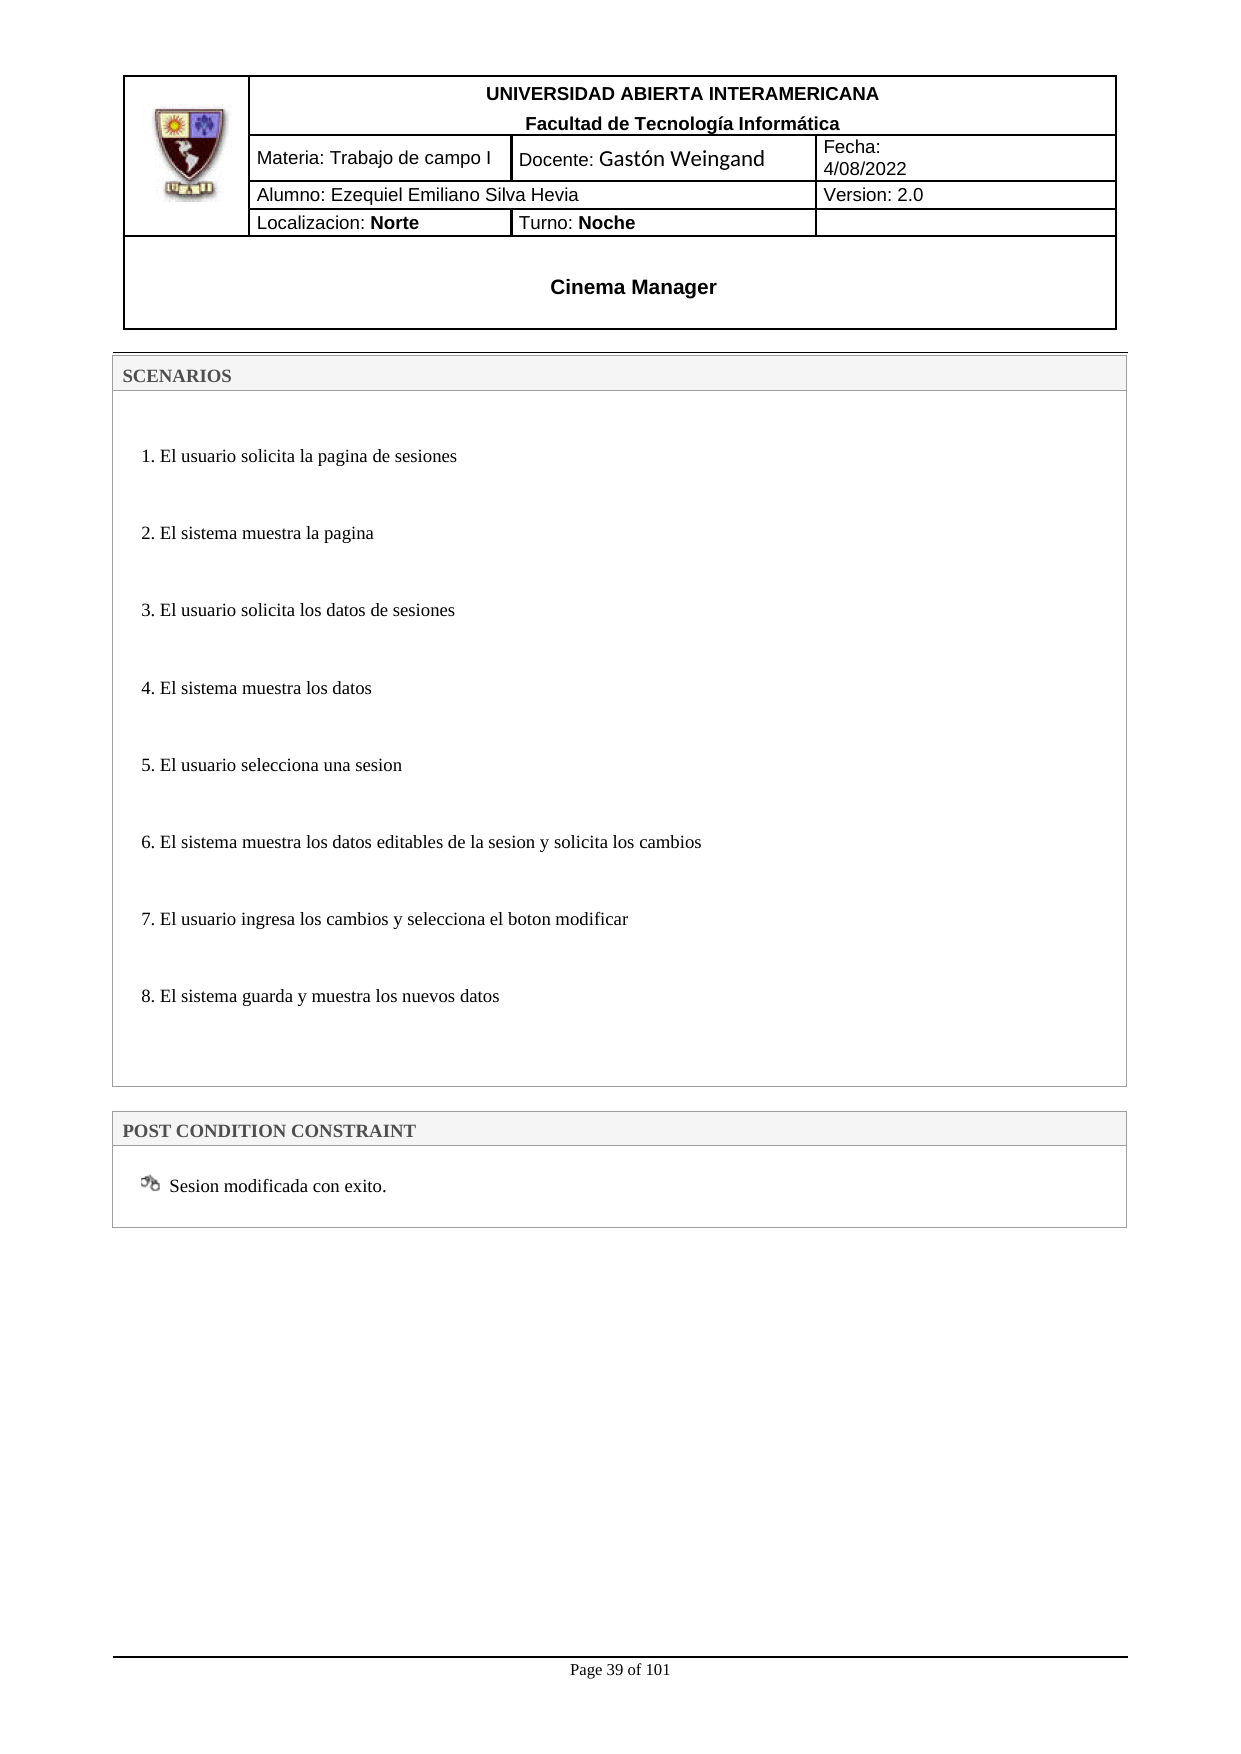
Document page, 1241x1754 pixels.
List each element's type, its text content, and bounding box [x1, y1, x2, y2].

table_header POST CONDITION CONSTRAINT [113, 1112, 1126, 1145]
picture [141, 1173, 160, 1193]
table_header SCENARIOS [113, 356, 1126, 390]
table_cell Sesion modificada con exito. [113, 1146, 1126, 1227]
picture [141, 100, 238, 206]
